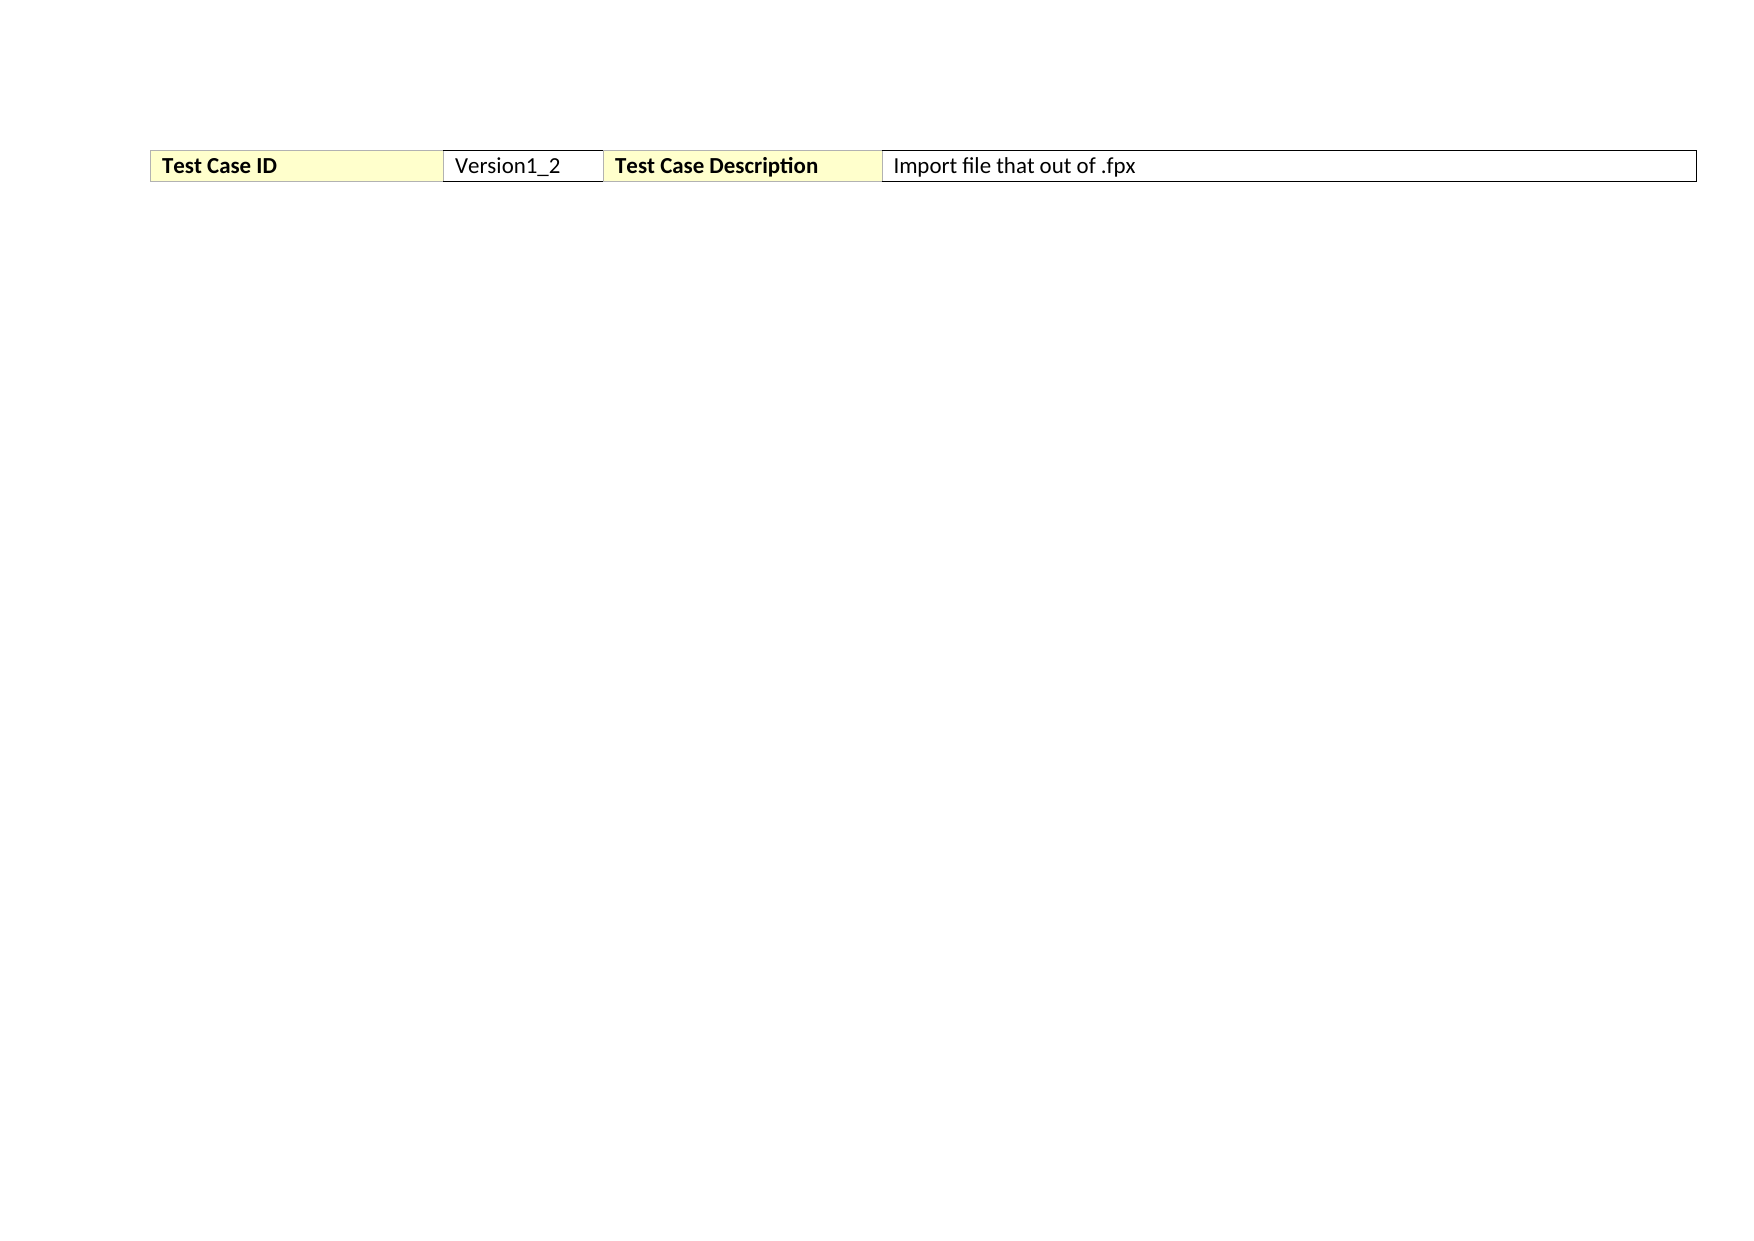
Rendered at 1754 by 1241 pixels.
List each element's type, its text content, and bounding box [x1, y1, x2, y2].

table_header Test Case ID [151, 151, 443, 181]
table_header Import file that out of .fpx [883, 151, 1696, 181]
table_header Version1_2 [444, 151, 603, 181]
table_header Test Case Description [604, 151, 882, 181]
